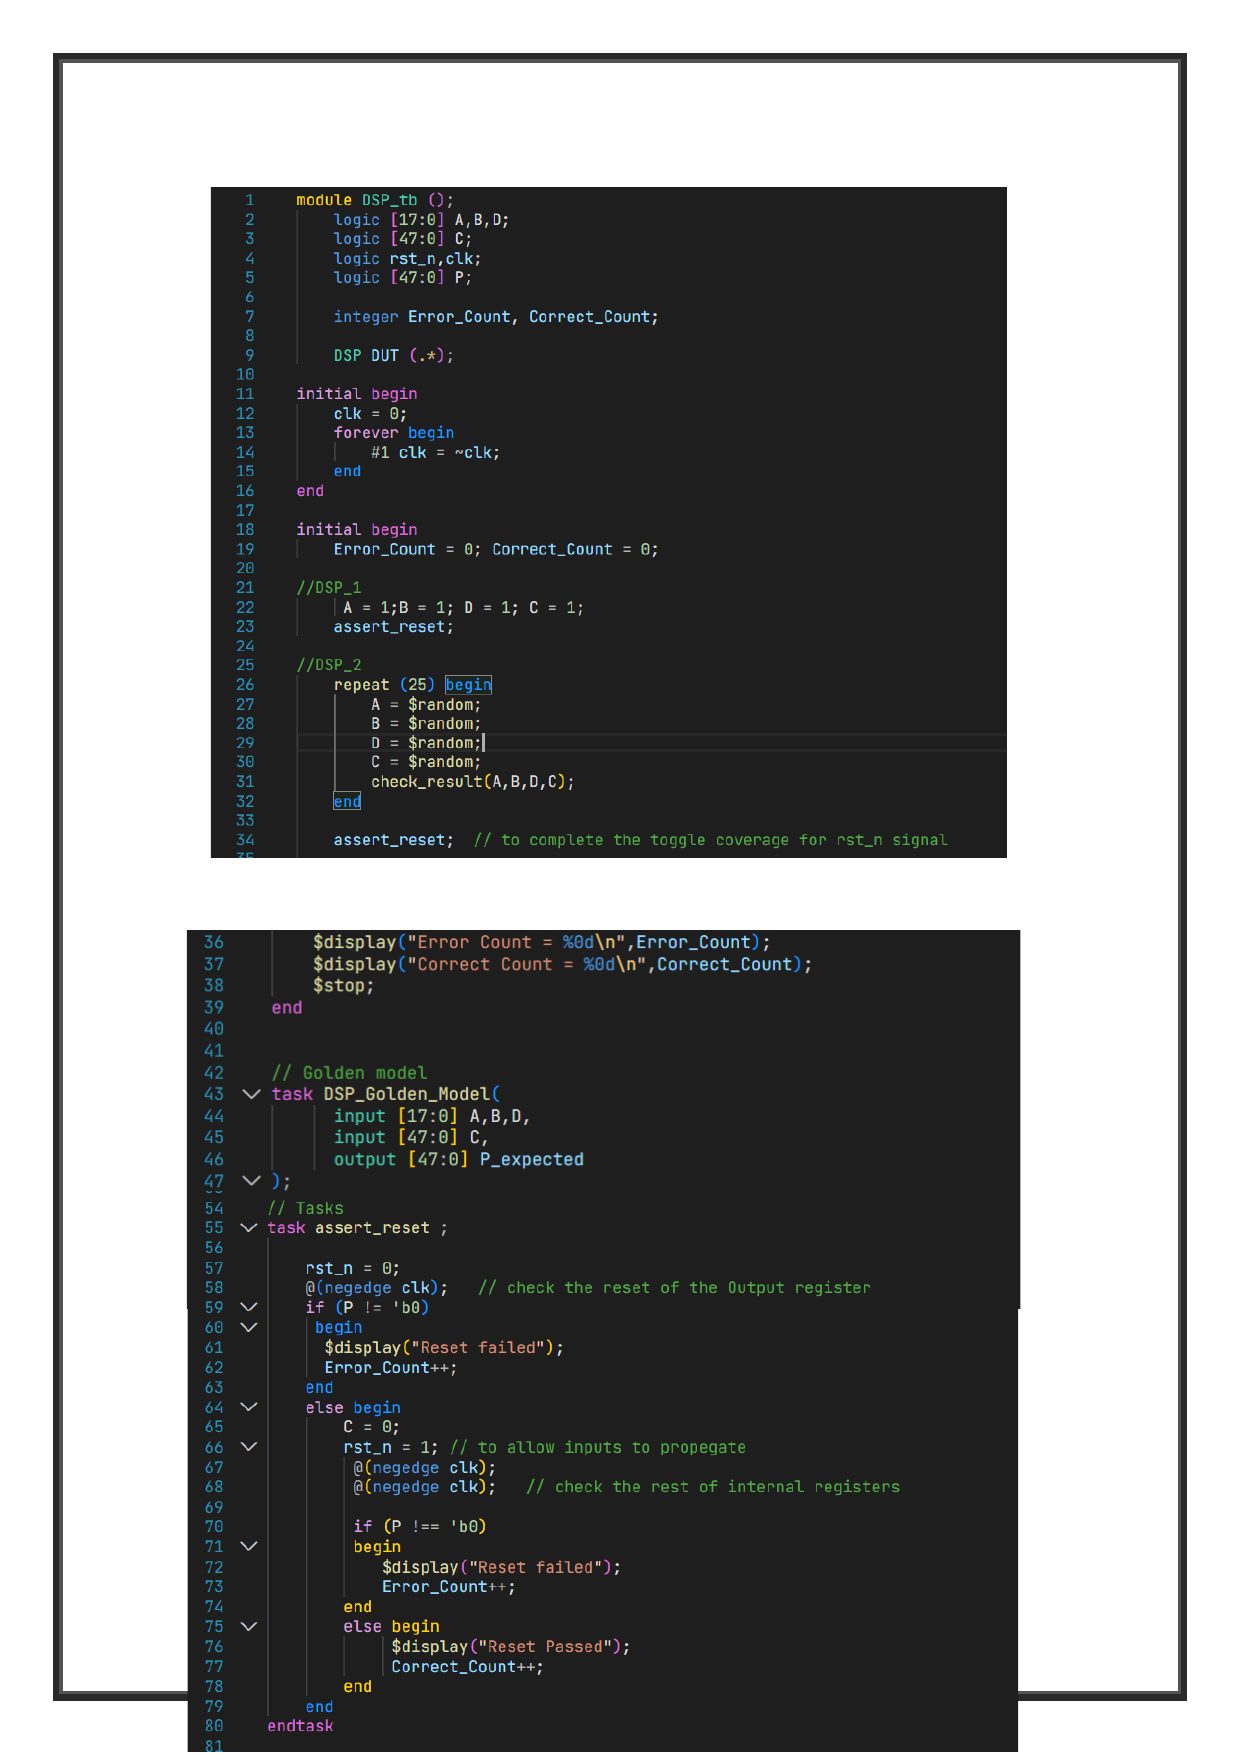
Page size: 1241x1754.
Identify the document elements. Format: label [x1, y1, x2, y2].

picture [210, 187, 1007, 856]
picture [186, 930, 1020, 1751]
